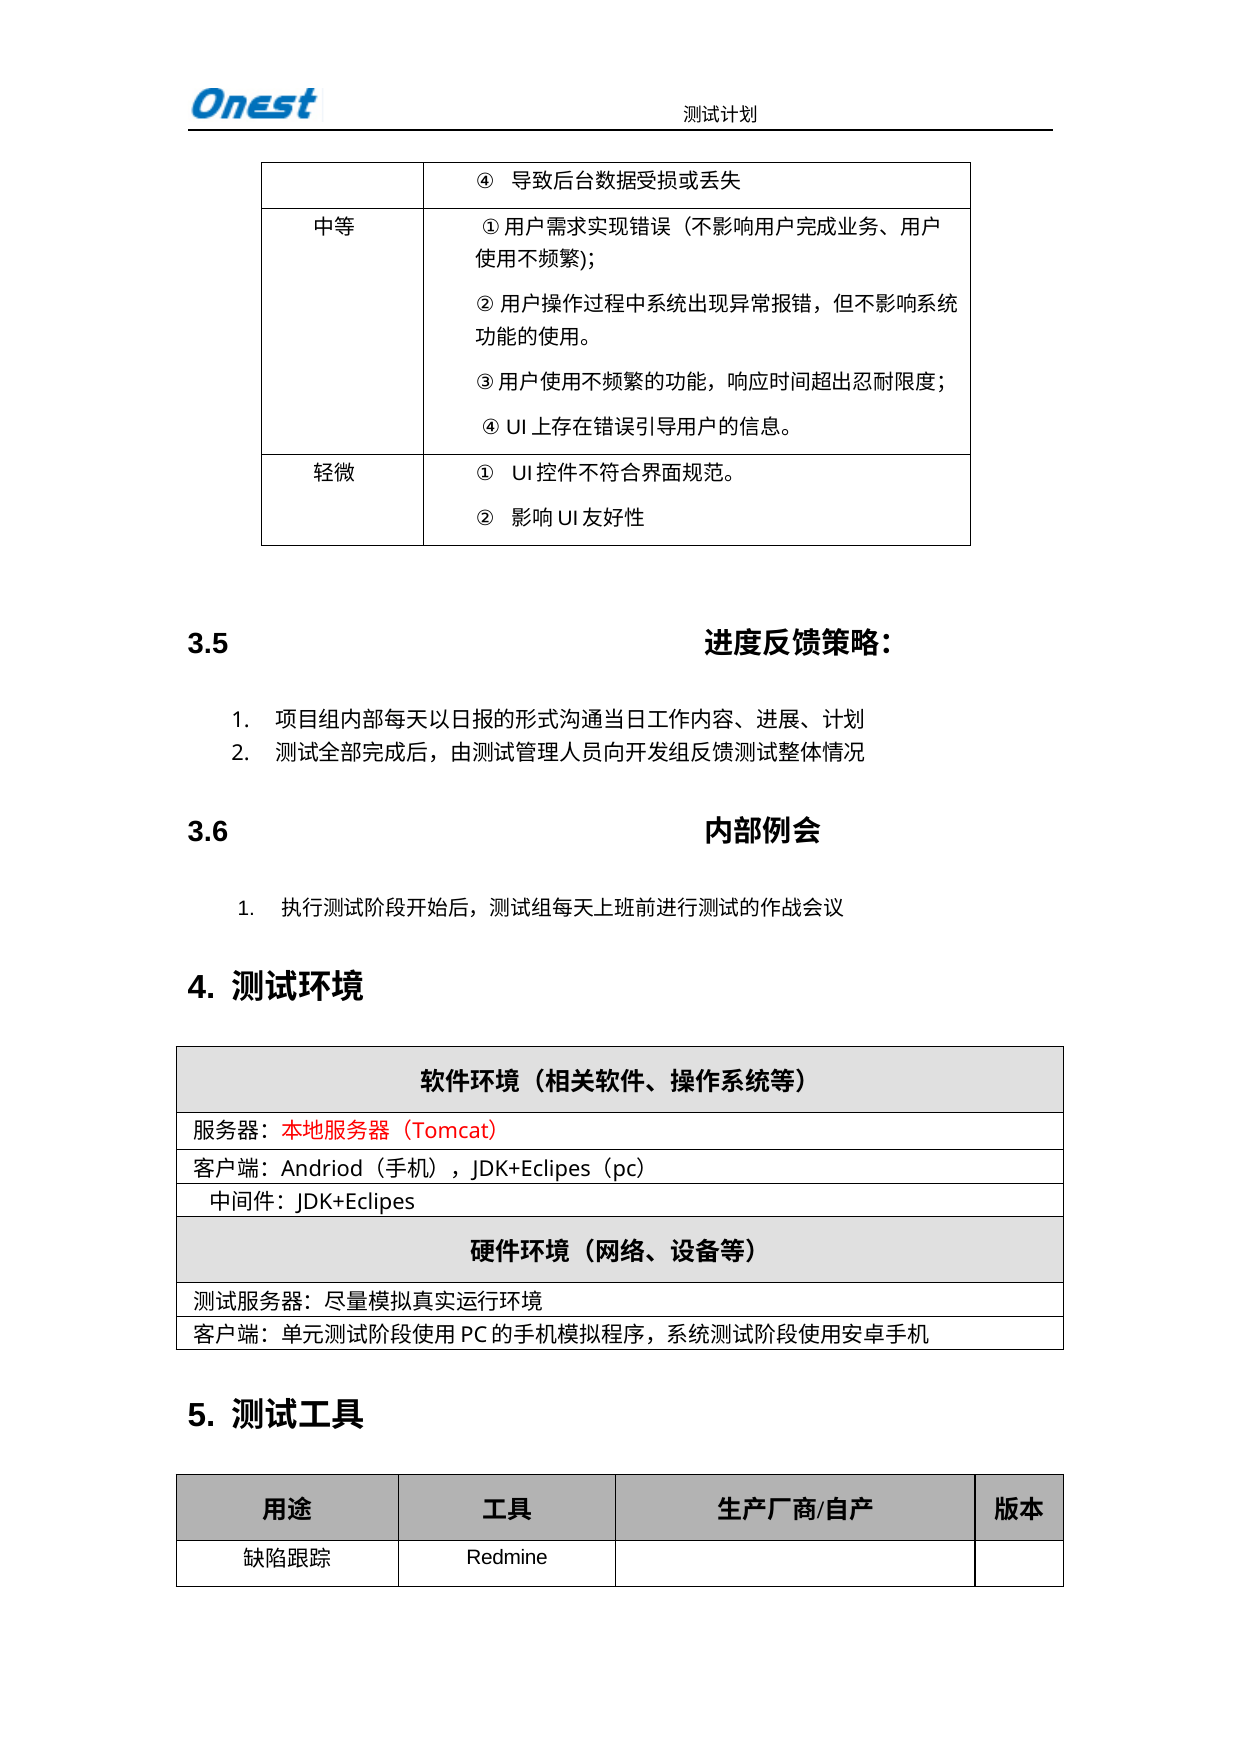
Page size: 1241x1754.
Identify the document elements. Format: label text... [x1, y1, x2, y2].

table_cell [976, 1541, 1063, 1586]
list 执行测试阶段开始后，测试组每天上班前进行测试的作战会议 [237, 890, 1053, 923]
table_cell ①用户需求实现错误（不影响用户完成业务、用户使用不频繁)； ② 用户操作过程中系统出现异常报错，但不影响系统功能的使用。 ③用户使用不频繁的功能，响应时间超出忍耐限度； ④ UI上存在错误引导用户的信息。 [424, 209, 970, 454]
table_cell Redmine [399, 1541, 615, 1586]
table_cell 严重 [262, 163, 423, 208]
table_header 工具 [399, 1475, 615, 1540]
table_cell 硬件环境（网络、设备等） [177, 1217, 1063, 1282]
table_cell 客户端：Andriod（手机），JDK+Eclipes（pc） [177, 1150, 1063, 1183]
table_header 用途 [177, 1475, 398, 1540]
table_cell 轻微 [262, 455, 423, 545]
subtitle 内部例会 [187, 796, 1053, 861]
table_header 生产厂商/自产 [616, 1475, 974, 1540]
table_cell 中间件：JDK+Eclipes [177, 1184, 1063, 1216]
table_header 版本 [976, 1475, 1063, 1540]
table_header 软件环境（相关软件、操作系统等） [177, 1047, 1063, 1112]
table_cell [616, 1541, 974, 1586]
table_cell 测试服务器：尽量模拟真实运行环境 [177, 1283, 1063, 1316]
subtitle 测试环境 [187, 952, 1053, 1017]
table_cell 服务器：本地服务器（Tomcat） [177, 1113, 1063, 1149]
table_cell 缺陷跟踪 [177, 1541, 398, 1586]
subtitle 测试工具 [187, 1379, 1053, 1444]
table_cell 客户端：单元测试阶段使用PC的手机模拟程序，系统测试阶段使用安卓手机 [177, 1317, 1063, 1349]
subtitle 进度反馈策略： [187, 608, 1053, 673]
table_cell 中等 [262, 209, 423, 454]
list 项目组内部每天以日报的形式沟通当日工作内容、进展、计划 [231, 702, 1053, 734]
table_cell ① UI控件不符合界面规范。 ② 影响UI友好性 [424, 455, 970, 545]
table_cell ① 用户需求未实现（影响到用户完成业务）； ② 用户需求实现错误（影响到用户完成业务）； ③ 导致被测软件响应明显很慢（假死）、死机、非法退出、崩溃； ④ 导致后台数据受损或丢失 [424, 163, 970, 208]
list 测试全部完成后，由测试管理人员向开发组反馈测试整体情况 [231, 734, 1053, 767]
picture [187, 88, 324, 122]
